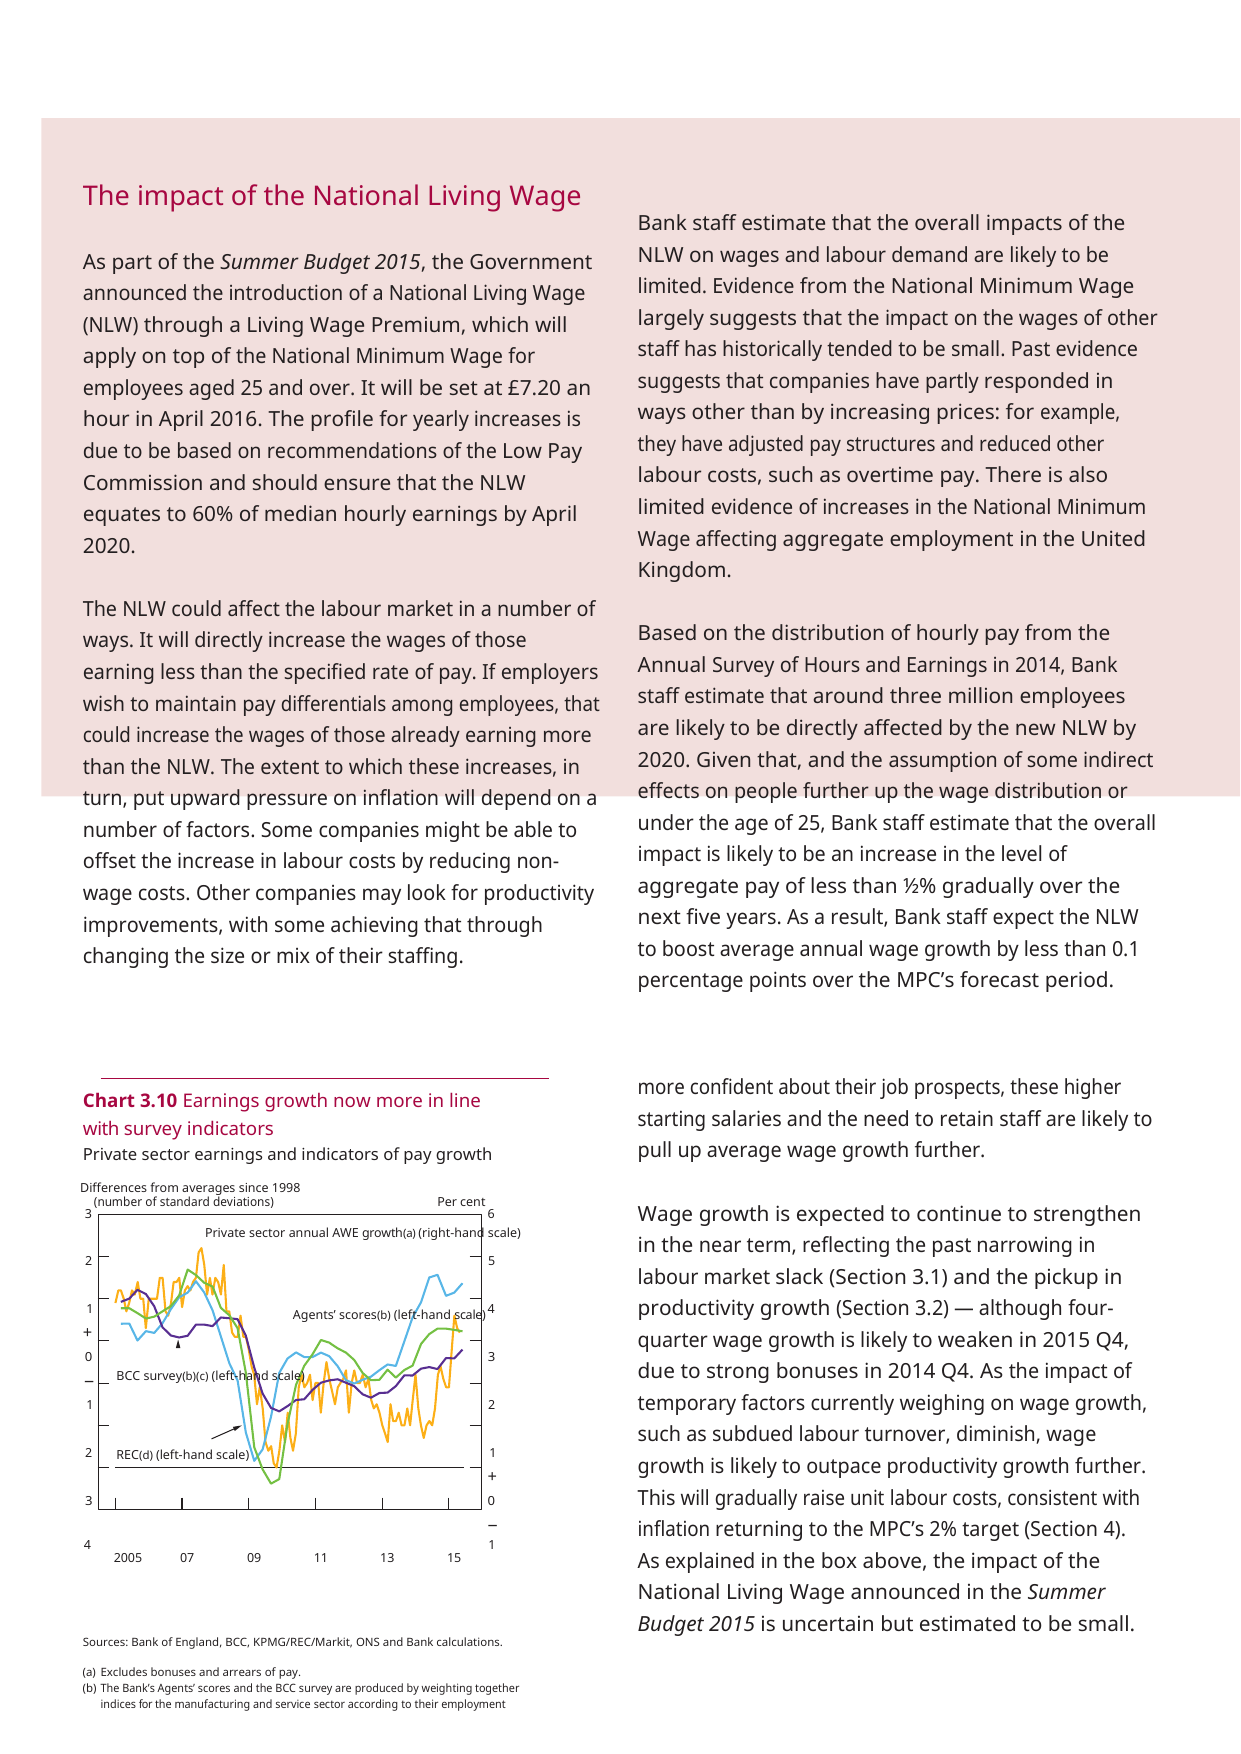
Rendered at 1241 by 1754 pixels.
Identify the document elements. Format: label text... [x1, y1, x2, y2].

text 1 2 [86, 1396, 500, 1413]
subtitle The impact of the National Living Wage [83, 177, 606, 213]
text – [84, 1369, 500, 1391]
text The NLW could affect the labour market in a number of ways. It will directly increase the wages of those earning less than the specified rate of pay. If employers wish to maintain pay differentials among employees, that could increase the wages of those already earning more than the NLW. The extent to which these increases, in turn, put upward pressure on inflation will depend on a number of factors. Some companies might be able to offset the increase in labour costs by reducing non-wage costs. Other companies may look for productivity improvements, with some achieving that through changing the size or mix of their staffing. [83, 594, 602, 970]
text (number of standard deviations) Per cent [79, 1196, 500, 1209]
list Excludes bonuses and arrears of pay. [82, 1664, 1184, 1680]
text 0 3 [84, 1348, 500, 1365]
text Wage growth is expected to continue to strengthen in the near term, reflecting the past narrowing in labour market slack (Section 3.1) and the pickup in productivity growth (Section 3.2) — although four-quarter wage growth is likely to weaken in 2015 Q4, due to strong bonuses in 2014 Q4. As the impact of temporary factors currently weighing on wage growth, such as subdued labour turnover, diminish, wage growth is likely to outpace productivity growth further. This will gradually raise unit labour costs, consistent with inflation returning to the MPC’s 2% target (Section 4). As explained in the box above, the impact of the National Living Wage announced in the Summer Budget 2015 is uncertain but estimated to be small. [637, 1199, 1148, 1637]
text + [487, 1464, 500, 1487]
text 2 1 [85, 1444, 500, 1461]
text 3 0 [85, 1492, 500, 1509]
text Bank staff estimate that the overall impacts of the NLW on wages and labour demand are likely to be limited. Evidence from the National Minimum Wage largely suggests that the impact on the wages of other staff has historically tended to be small. Past evidence suggests that companies have partly responded in ways other than by increasing prices: for example, they have adjusted pay structures and reduced other labour costs, such as overtime pay. There is also limited evidence of increases in the National Minimum Wage affecting aggregate employment in the United Kingdom. [637, 208, 1159, 584]
text 2005 07 09 11 13 15 [74, 1552, 500, 1565]
text more confident about their job prospects, these higher starting salaries and the need to retain staff are likely to pull up average wage growth further. [637, 1072, 1158, 1164]
text 1 4 [86, 1300, 500, 1317]
text As part of the Summer Budget 2015, the Government announced the introduction of a National Living Wage (NLW) through a Living Wage Premium, which will apply on top of the National Minimum Wage for employees aged 25 and over. It will be set at £7.20 an hour in April 2016. The profile for yearly increases is due to be based on recommendations of the Low Pay Commission and should ensure that the NLW equates to 60% of median hourly earnings by April 2020. [83, 247, 603, 559]
text 2 5 [85, 1252, 500, 1269]
text Differences from averages since 1998 [79, 1179, 302, 1196]
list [82, 1680, 531, 1712]
text Based on the distribution of hourly pay from the Annual Survey of Hours and Earnings in 2014, Bank staff estimate that around three million employees are likely to be directly affected by the new NLW by 2020. Given that, and the assumption of some indirect effects on people further up the wage distribution or under the age of 25, Bank staff estimate that the overall impact is likely to be an increase in the level of aggregate pay of less than ½% gradually over the next five years. As a result, Bank staff expect the NLW to boost average annual wage growth by less than 0.1 percentage points over the MPC’s forecast period. [637, 618, 1157, 994]
text – [487, 1513, 500, 1535]
text + [83, 1321, 500, 1343]
text Chart 3.10 Earnings growth now more in line with survey indicators [83, 1088, 481, 1141]
text Private sector earnings and indicators of pay growth [83, 1143, 500, 1166]
